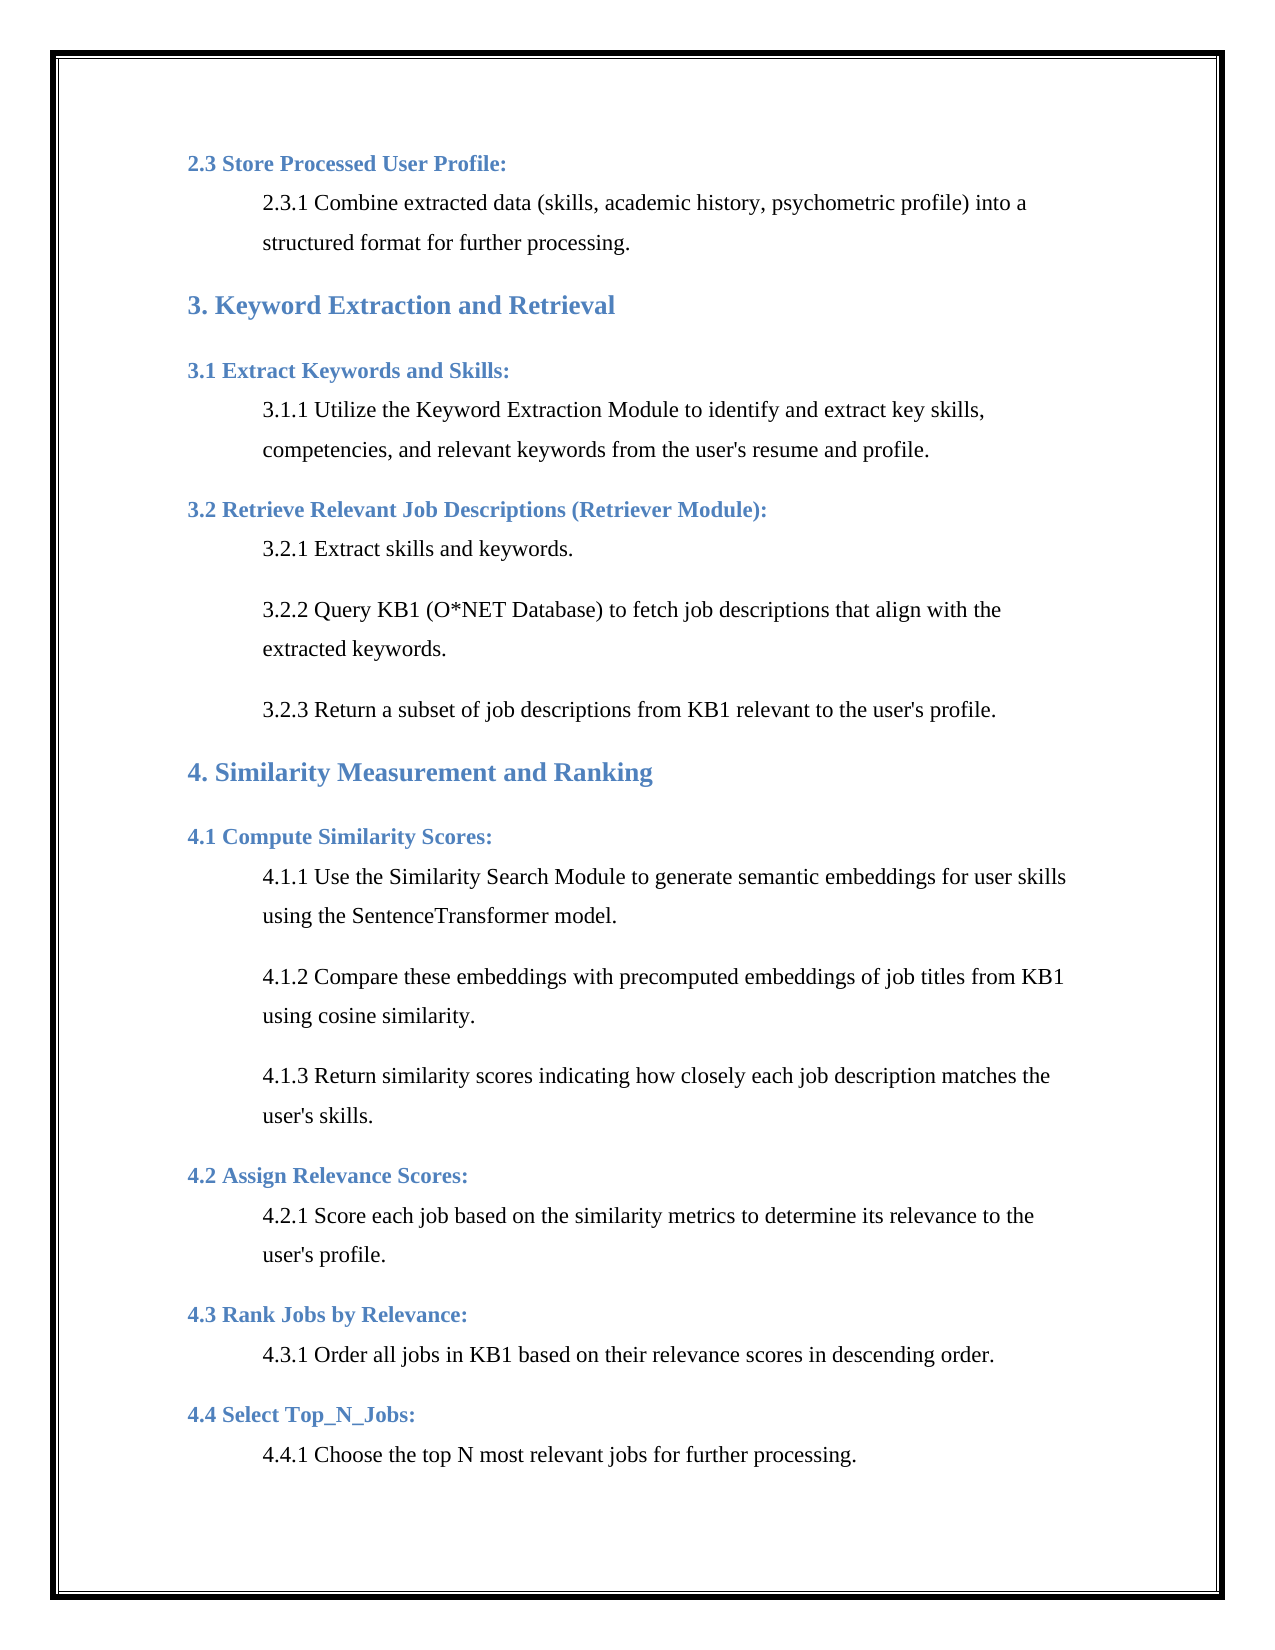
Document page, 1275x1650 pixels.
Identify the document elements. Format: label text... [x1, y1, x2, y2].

text 3.1.1 Utilize the Keyword Extraction Module to identify and extract key skills, competencies, and relevant keywords from the user's resume and profile. [262, 396, 1087, 462]
text 4.1.1 Use the Similarity Search Module to generate semantic embeddings for user skills using the SentenceTransformer model. [262, 863, 1087, 929]
text 2.3.1 Combine extracted data (skills, academic history, psychometric profile) into a structured format for further processing. [262, 189, 1087, 255]
text 3.2.2 Query KB1 (O*NET Database) to fetch job descriptions that align with the extracted keywords. [262, 596, 1087, 662]
text 4.1.3 Return similarity scores indicating how closely each job description matches the user's skills. [262, 1062, 1087, 1128]
text 3.2.3 Return a subset of job descriptions from KB1 relevant to the user's profile. [187, 696, 1087, 722]
subtitle 4. Similarity Measurement and Ranking [187, 756, 1087, 787]
subtitle 3.1 Extract Keywords and Skills: [187, 357, 1087, 383]
subtitle 2.3 Store Processed User Profile: [187, 150, 1087, 176]
subtitle 4.4 Select Top_N_Jobs: [187, 1401, 1087, 1428]
text 3.2.1 Extract skills and keywords. [187, 536, 1087, 562]
text 4.2.1 Score each job based on the similarity metrics to determine its relevance to the user's profile. [262, 1202, 1087, 1268]
subtitle 4.2 Assign Relevance Scores: [187, 1162, 1087, 1189]
text 4.1.2 Compare these embeddings with precomputed embeddings of job titles from KB1 using cosine similarity. [262, 963, 1087, 1028]
text 4.3.1 Order all jobs in KB1 based on their relevance scores in descending order. [187, 1341, 1087, 1367]
subtitle 4.3 Rank Jobs by Relevance: [187, 1302, 1087, 1328]
text 4.4.1 Choose the top N most relevant jobs for further processing. [187, 1441, 1087, 1467]
subtitle 3. Keyword Extraction and Retrieval [187, 289, 1087, 320]
subtitle 4.1 Compute Similarity Scores: [187, 823, 1087, 850]
subtitle 3.2 Retrieve Relevant Job Descriptions (Retriever Module): [187, 496, 1087, 522]
